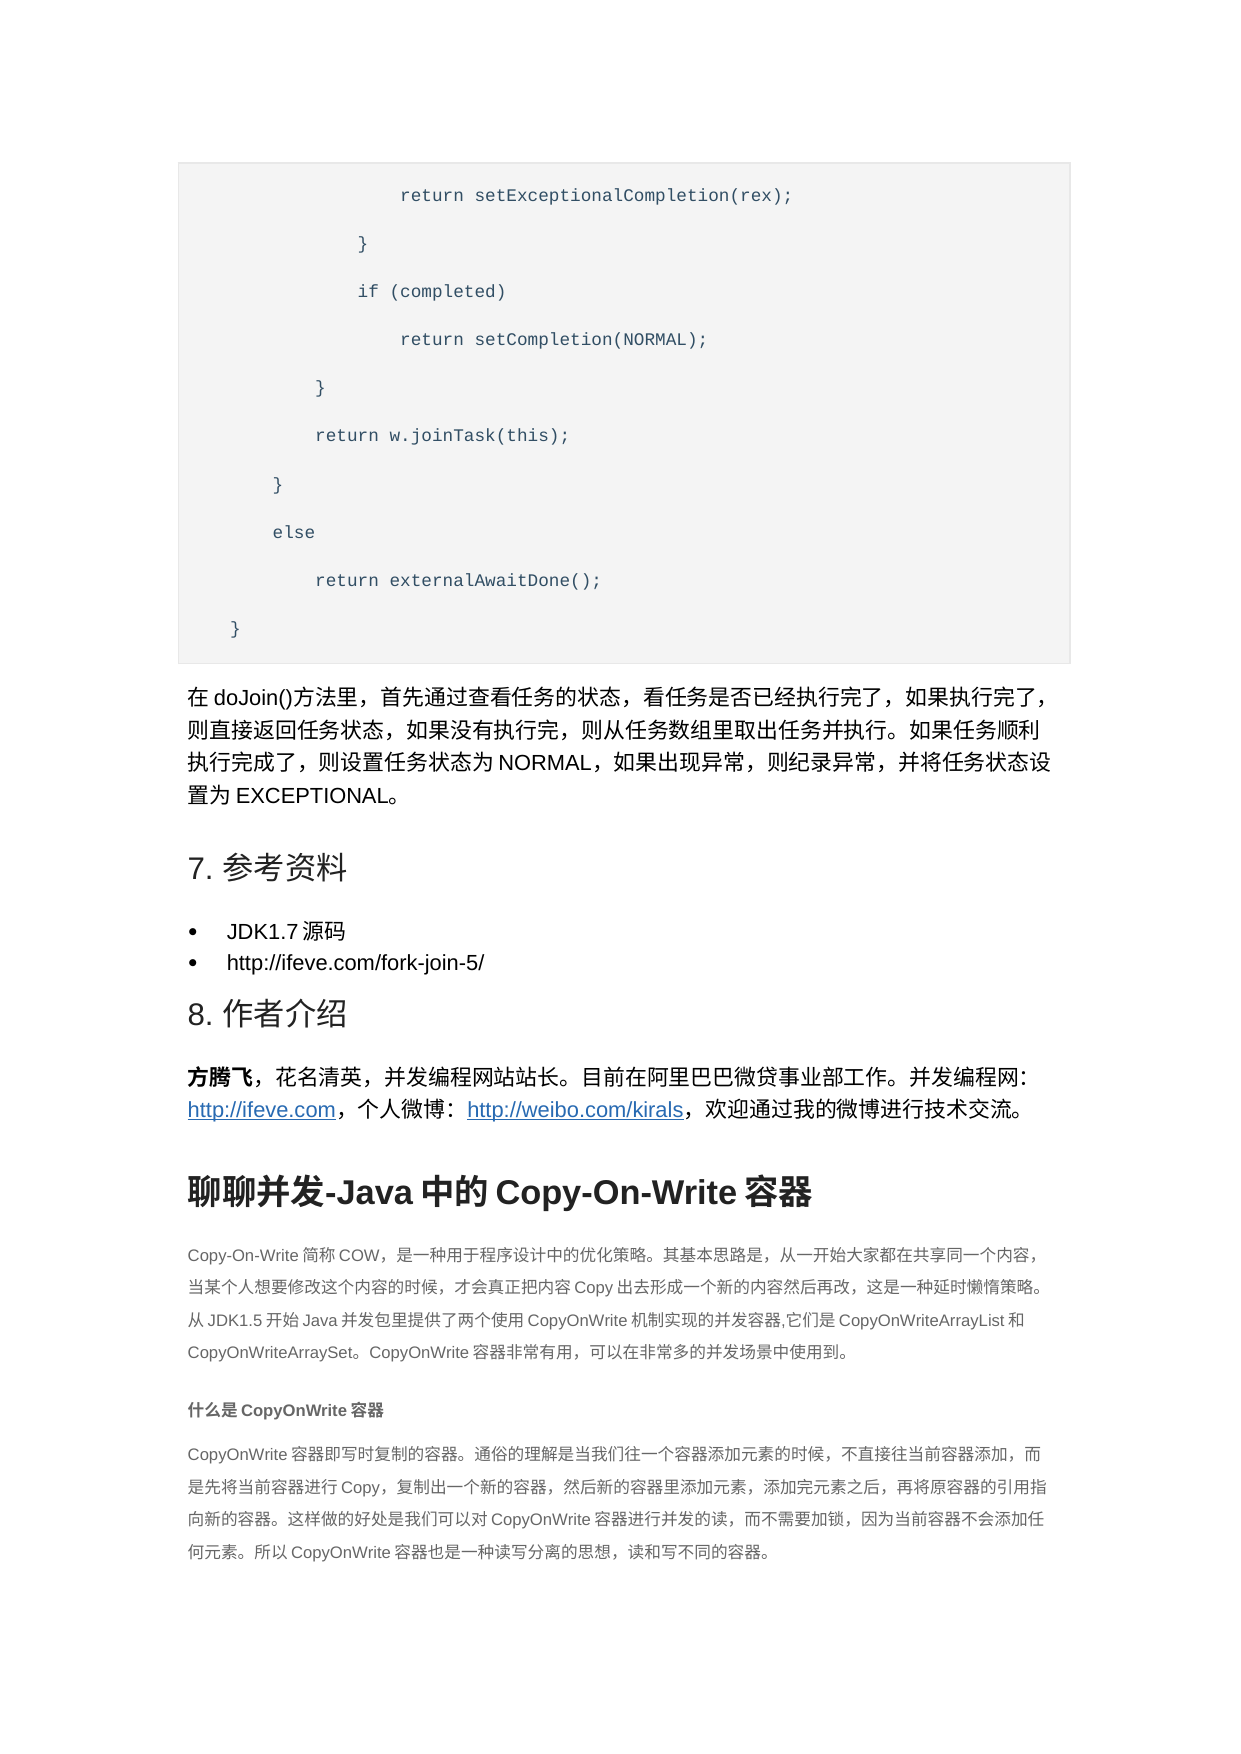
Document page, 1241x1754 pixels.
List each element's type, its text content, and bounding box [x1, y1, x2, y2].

text 在doJoin()方法里，首先通过查看任务的状态，看任务是否已经执行完了，如果执行完了，则直接返回任务状态，如果没有执行完，则从任务数组里取出任务并执行。如果任务顺利执行完成了，则设置任务状态为NORMAL，如果出现异常，则纪录异常，并将任务状态设置为EXCEPTIONAL。 [187, 680, 1053, 810]
text 方腾飞，花名清英，并发编程网站站长。目前在阿里巴巴微贷事业部工作。并发编程网：http://ifeve.com，个人微博：http://weibo.com/kirals，欢迎通过我的微博进行技术交流。 [187, 1059, 1053, 1124]
text return setExceptionalCompletion(rex); [179, 164, 1069, 210]
text Copy-On-Write简称COW，是一种用于程序设计中的优化策略。其基本思路是，从一开始大家都在共享同一个内容，当某个人想要修改这个内容的时候，才会真正把内容Copy出去形成一个新的内容然后再改，这是一种延时懒惰策略。从JDK1.5开始Java并发包里提供了两个使用CopyOnWrite机制实现的并发容器,它们是CopyOnWriteArrayList和CopyOnWriteArraySet。CopyOnWrite容器非常有用，可以在非常多的并发场景中使用到。 [187, 1237, 1053, 1367]
subtitle 什么是CopyOnWrite容器 [187, 1392, 1053, 1425]
list http://ifeve.com/fork-join-5/ [189, 946, 1053, 979]
subtitle 7. 参考资料 [187, 833, 1053, 898]
text return setCompletion(NORMAL); [179, 306, 1069, 354]
text return w.joinTask(this); [179, 403, 1069, 451]
list JDK1.7源码 [189, 914, 1053, 946]
text else [179, 499, 1069, 547]
text return externalAwaitDone(); [179, 547, 1069, 595]
subtitle 8. 作者介绍 [187, 979, 1053, 1044]
text 聊聊并发-Java中的Copy-On-Write容器 [187, 1157, 1053, 1222]
text } [179, 451, 1069, 499]
text if (completed) [179, 258, 1069, 306]
text } [179, 210, 1069, 258]
text } [179, 595, 1069, 663]
text CopyOnWrite容器即写时复制的容器。通俗的理解是当我们往一个容器添加元素的时候，不直接往当前容器添加，而是先将当前容器进行Copy，复制出一个新的容器，然后新的容器里添加元素，添加完元素之后，再将原容器的引用指向新的容器。这样做的好处是我们可以对CopyOnWrite容器进行并发的读，而不需要加锁，因为当前容器不会添加任何元素。所以CopyOnWrite容器也是一种读写分离的思想，读和写不同的容器。 [187, 1437, 1053, 1567]
text } [179, 354, 1069, 403]
